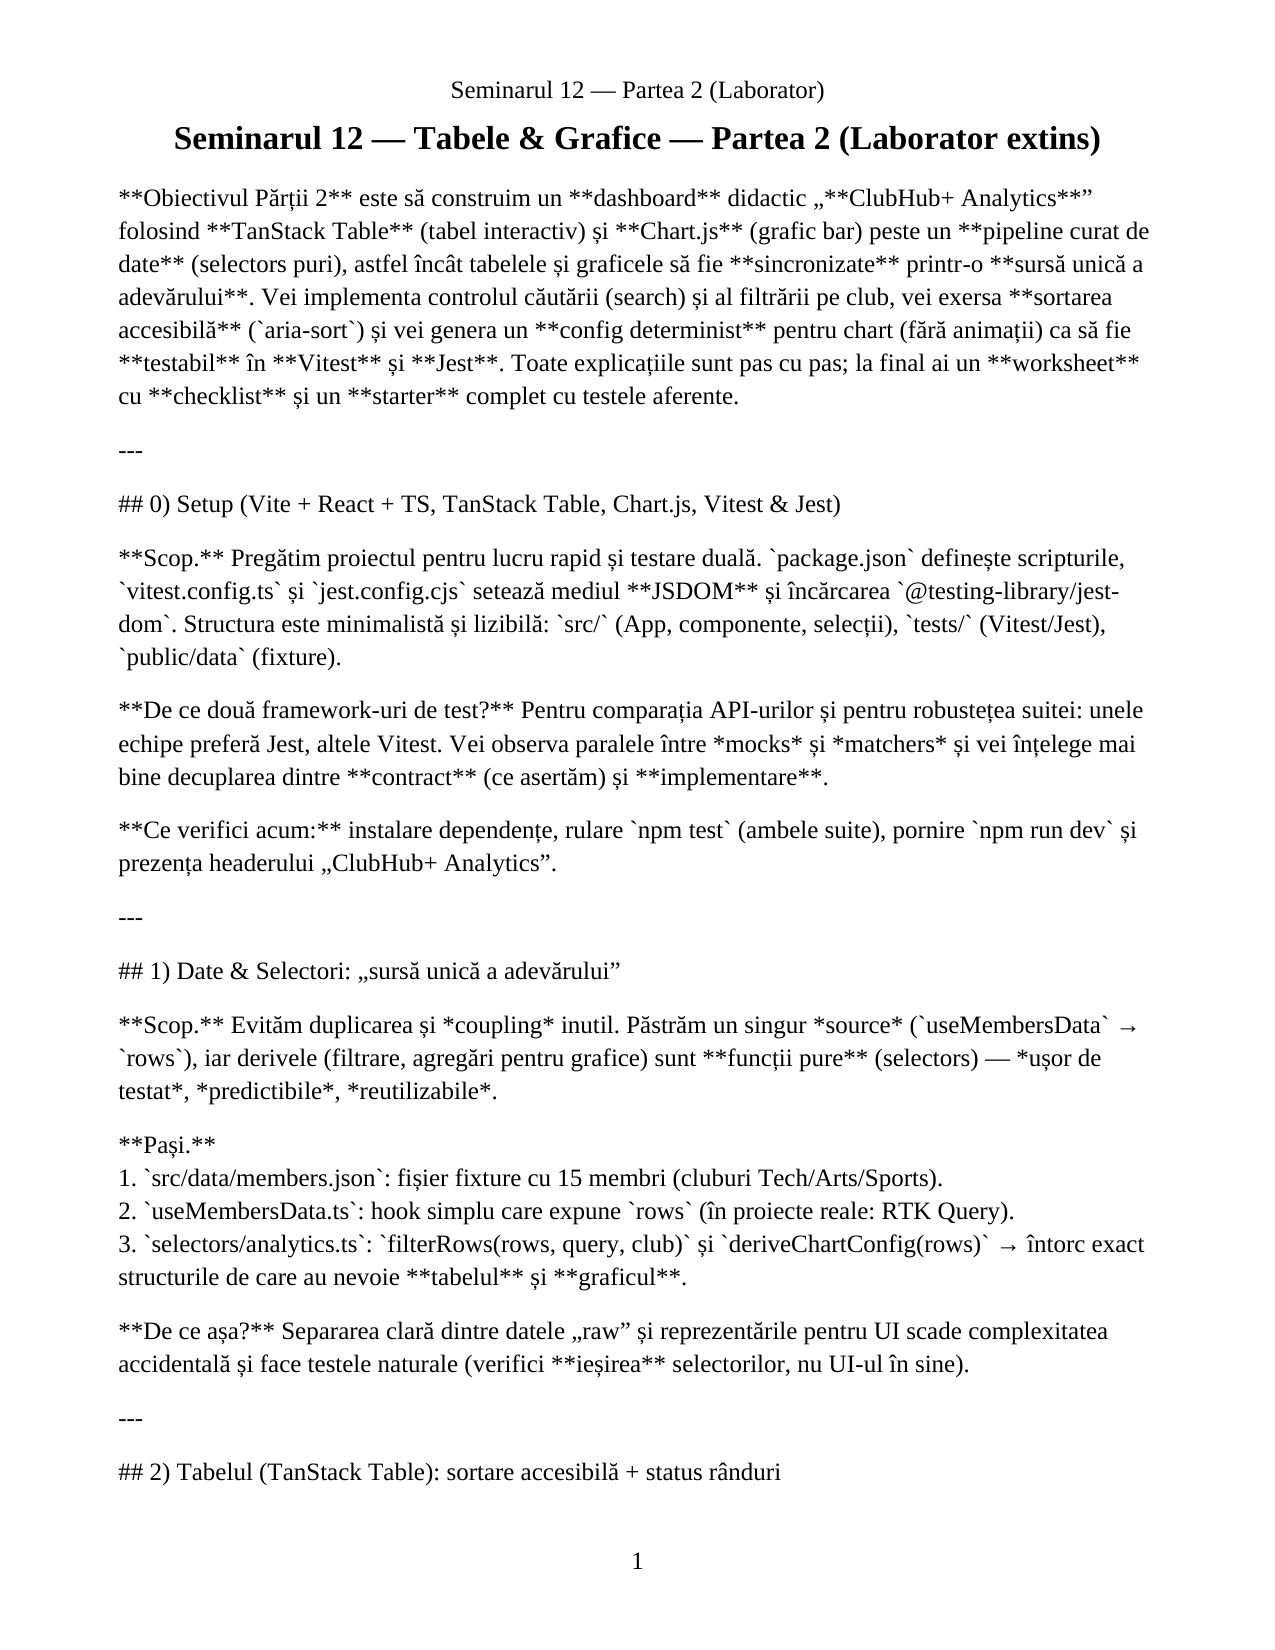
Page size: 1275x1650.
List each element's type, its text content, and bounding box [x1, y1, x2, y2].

text ## 2) Tabelul (TanStack Table): sortare accesibilă + status rânduri [118, 1457, 1157, 1485]
text Seminarul 12 — Tabele & Grafice — Partea 2 (Laborator extins) [118, 118, 1157, 156]
text **Obiectivul Părții 2** este să construim un **dashboard** didactic „**ClubHub+ Analytics**” folosind **TanStack Table** (tabel interactiv) și **Chart.js** (grafic bar) peste un **pipeline curat de date** (selectors puri), astfel încât tabelele și graficele să fie **sincronizate** printr‑o **sursă unică a adevărului**. Vei implementa controlul căutării (search) și al filtrării pe club, vei exersa **sortarea accesibilă** (`aria-sort`) și vei genera un **config determinist** pentru chart (fără animații) ca să fie **testabil** în **Vitest** și **Jest**. Toate explicațiile sunt pas cu pas; la final ai un **worksheet** cu **checklist** și un **starter** complet cu testele aferente. [118, 183, 1157, 410]
text --- [118, 1403, 1157, 1432]
text ## 1) Date & Selectori: „sursă unică a adevărului” [118, 956, 1157, 985]
text **De ce două framework‑uri de test?** Pentru comparația API‑urilor și pentru robustețea suitei: unele echipe preferă Jest, altele Vitest. Vei observa paralele între *mocks* și *matchers* și vei înțelege mai bine decuplarea dintre **contract** (ce asertăm) și **implementare**. [118, 696, 1157, 790]
text ## 0) Setup (Vite + React + TS, TanStack Table, Chart.js, Vitest & Jest) [118, 489, 1157, 518]
text **Ce verifici acum:** instalare dependențe, rulare `npm test` (ambele suite), pornire `npm run dev` și prezența headerului „ClubHub+ Analytics”. [118, 816, 1157, 877]
text **Scop.** Evităm duplicarea și *coupling* inutil. Păstrăm un singur *source* (`useMembersData` → `rows`), iar derivele (filtrare, agregări pentru grafice) sunt **funcții pure** (selectors) — *ușor de testat*, *predictibile*, *reutilizabile*. [118, 1010, 1157, 1105]
text --- [118, 902, 1157, 931]
text **Scop.** Pregătim proiectul pentru lucru rapid și testare duală. `package.json` definește scripturile, `vitest.config.ts` și `jest.config.cjs` setează mediul **JSDOM** și încărcarea `@testing-library/jest-dom`. Structura este minimalistă și lizibilă: `src/` (App, componente, selecții), `tests/` (Vitest/Jest), `public/data` (fixture). [118, 543, 1157, 671]
text --- [118, 435, 1157, 464]
text **Pași.** 1. `src/data/members.json`: fișier fixture cu 15 membri (cluburi Tech/Arts/Sports). 2. `useMembersData.ts`: hook simplu care expune `rows` (în proiecte reale: RTK Query). 3. `selectors/analytics.ts`: `filterRows(rows, query, club)` și `deriveChartConfig(rows)` → întorc exact structurile de care au nevoie **tabelul** și **graficul**. [118, 1130, 1157, 1291]
text **De ce așa?** Separarea clară dintre datele „raw” și reprezentările pentru UI scade complexitatea accidentală și face testele naturale (verifici **ieșirea** selectorilor, nu UI‑ul în sine). [118, 1316, 1157, 1378]
